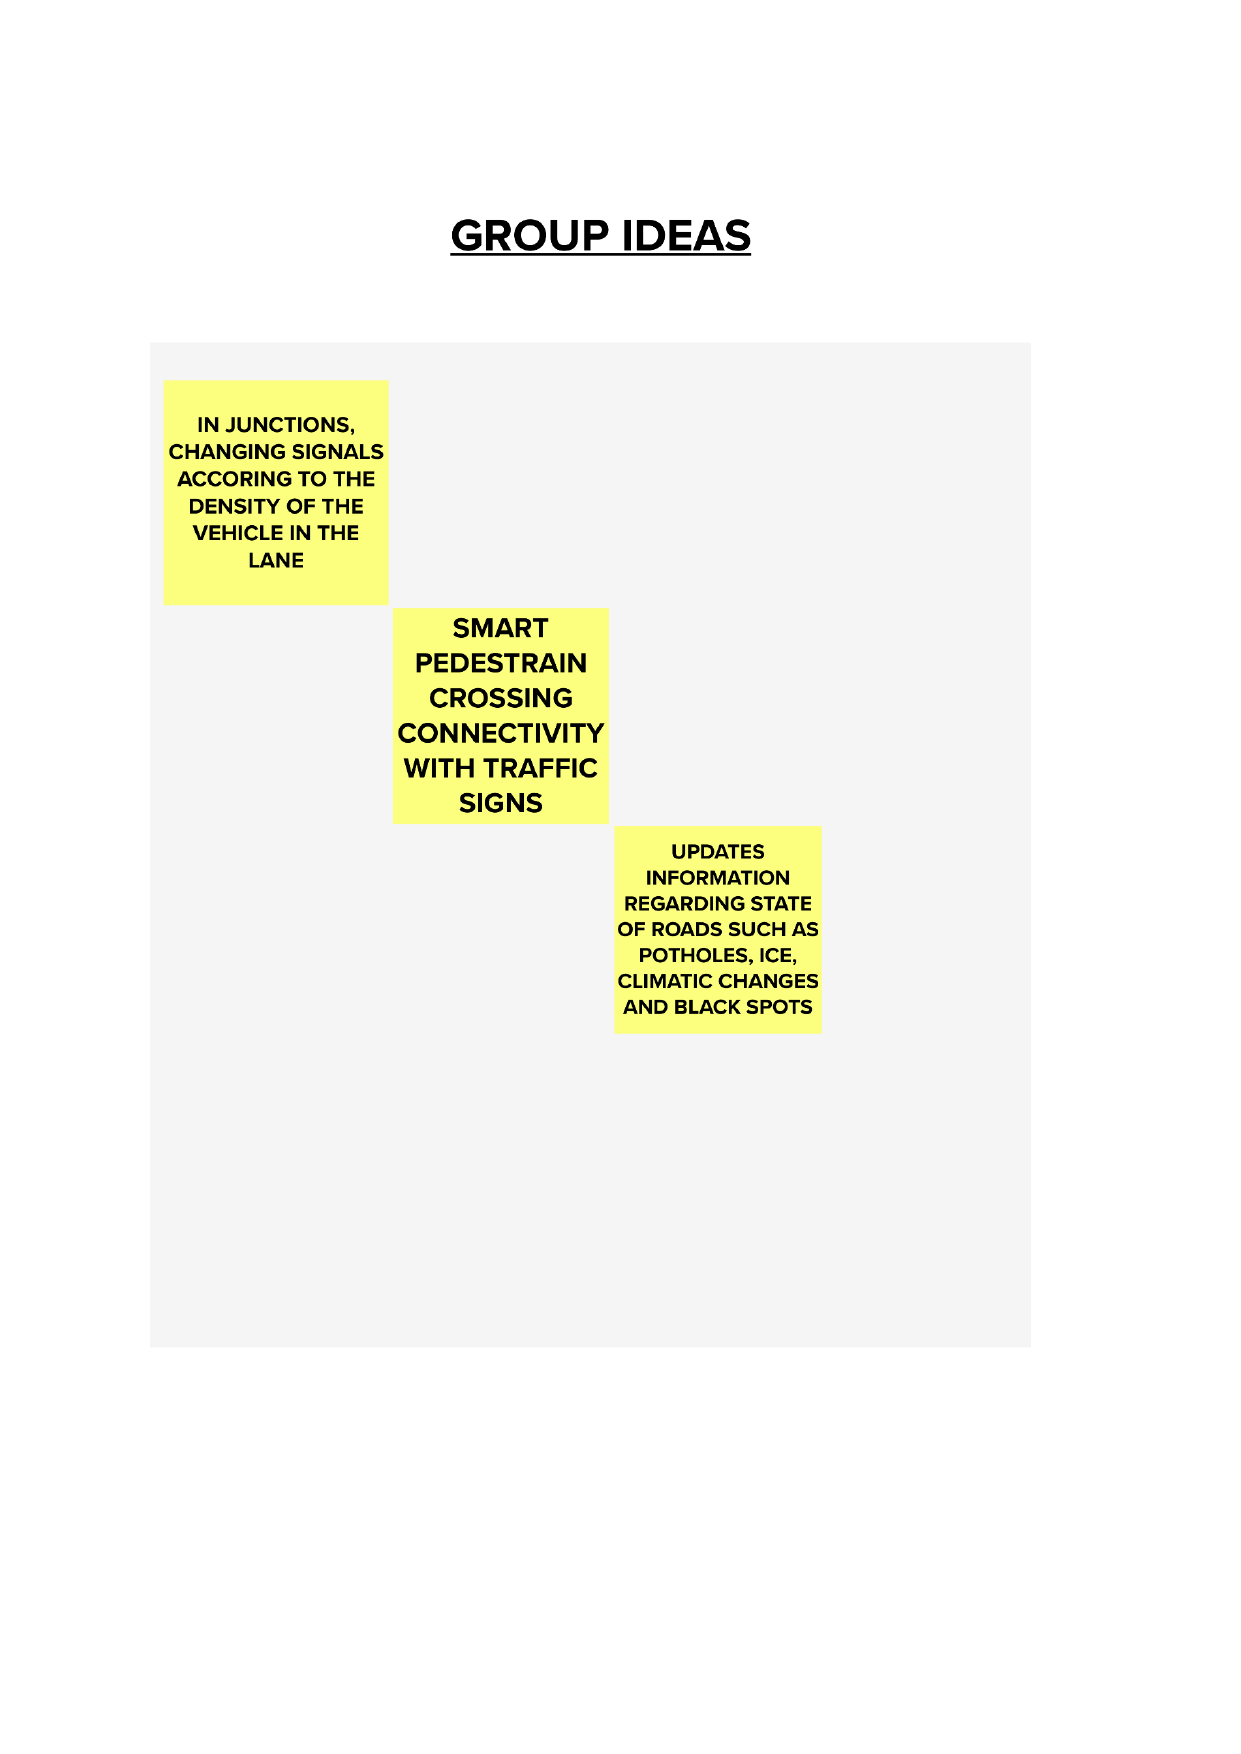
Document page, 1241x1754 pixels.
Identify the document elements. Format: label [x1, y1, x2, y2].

picture [150, 88, 1031, 1604]
